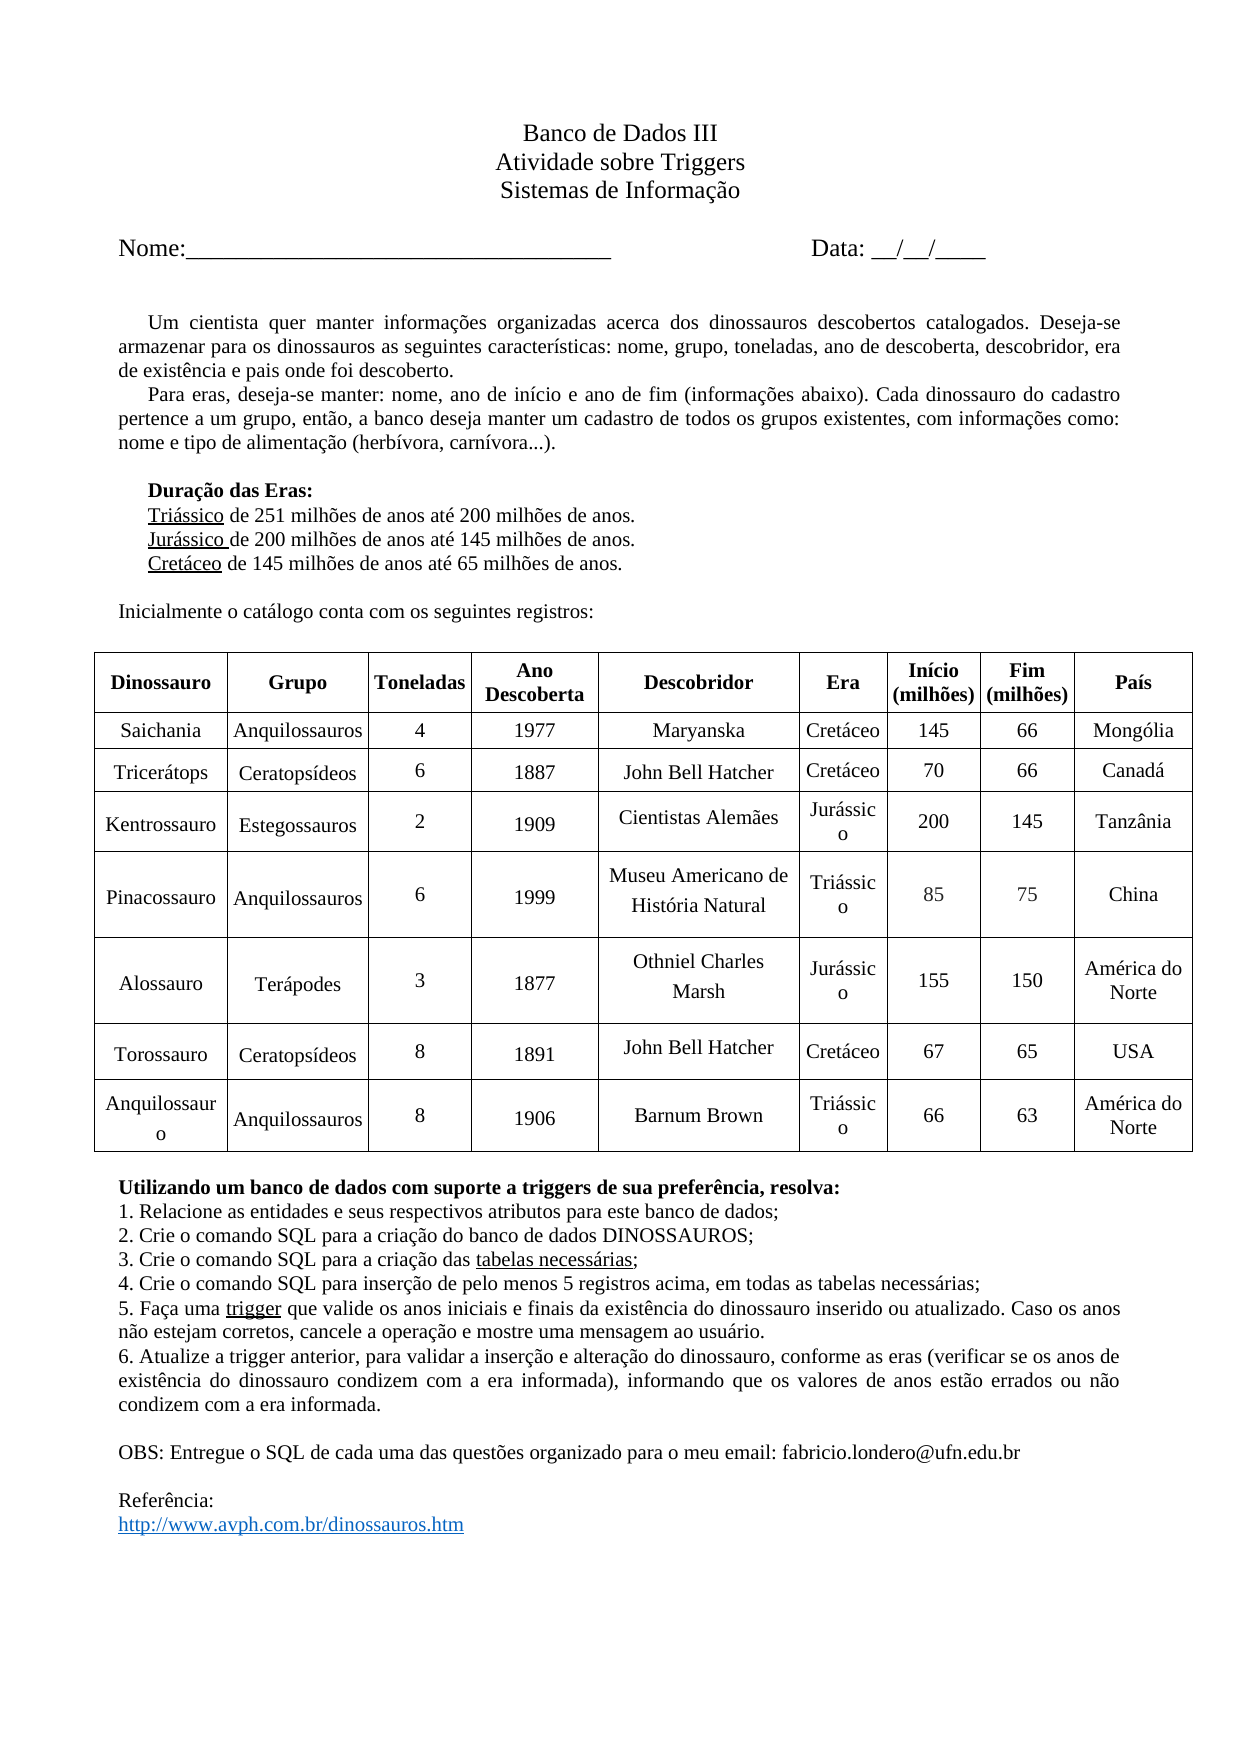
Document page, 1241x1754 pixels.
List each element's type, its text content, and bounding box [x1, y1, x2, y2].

table_header Toneladas [369, 653, 471, 712]
table_cell Saichania [95, 713, 227, 748]
text 5. Faça uma trigger que valide os anos iniciais e finais da existência do dinossauro inserido ou atualizado. Caso os anos não estejam corretos, cancele a operação e mostre uma mensagem ao usuário. [118, 1295, 1122, 1343]
table_header Grupo [228, 653, 368, 712]
table_cell 75 [981, 852, 1074, 937]
table_cell 1877 [472, 938, 598, 1023]
table_cell Terápodes [228, 938, 368, 1023]
text Sistemas de Informação [118, 176, 1122, 204]
table_cell 1887 [472, 749, 598, 791]
table_cell 150 [981, 938, 1074, 1023]
table_cell Torossauro [95, 1024, 227, 1079]
table_cell Ceratopsídeos [228, 749, 368, 791]
text Utilizando um banco de dados com suporte a triggers de sua preferência, resolva: [118, 1175, 1122, 1199]
table_cell Kentrossauro [95, 792, 227, 851]
table_header Ano Descoberta [472, 653, 598, 712]
table_cell 66 [888, 1080, 980, 1151]
text 1. Relacione as entidades e seus respectivos atributos para este banco de dados; [118, 1199, 1122, 1223]
table_cell Tanzânia [1075, 792, 1192, 851]
table_cell 4 [369, 713, 471, 748]
text Triássico de 251 milhões de anos até 200 milhões de anos. [118, 502, 1122, 527]
table_cell Cretáceo [800, 713, 887, 748]
table_cell Tricerátops [95, 749, 227, 791]
text Para eras, deseja-se manter: nome, ano de início e ano de fim (informações abaixo). Cada dinossauro do cadastro pertence a um grupo, então, a banco deseja manter um cadastro de todos os grupos existentes, com informações como: nome e tipo de alimentação (herbívora, carnívora...). [118, 382, 1122, 454]
table_cell Triássico [800, 1080, 887, 1151]
table_cell 67 [888, 1024, 980, 1079]
table_cell Triássico [800, 852, 887, 937]
table_cell John Bell Hatcher [599, 1024, 799, 1079]
text Inicialmente o catálogo conta com os seguintes registros: [118, 599, 1122, 623]
table_cell Maryanska [599, 713, 799, 748]
text Um cientista quer manter informações organizadas acerca dos dinossauros descobertos catalogados. Deseja-se armazenar para os dinossauros as seguintes características: nome, grupo, toneladas, ano de descoberta, descobridor, era de existência e pais onde foi descoberto. [118, 310, 1122, 382]
text Duração das Eras: [118, 478, 1122, 502]
table_cell América do Norte [1075, 938, 1192, 1023]
table_cell Cretáceo [800, 749, 887, 791]
table_cell 2 [369, 792, 471, 851]
table_cell 66 [981, 713, 1074, 748]
table_cell Jurássico [800, 792, 887, 851]
table_cell 63 [981, 1080, 1074, 1151]
table_cell 145 [981, 792, 1074, 851]
text Banco de Dados III [118, 118, 1122, 147]
table_cell Cientistas Alemães [599, 792, 799, 851]
table_cell América do Norte [1075, 1080, 1192, 1151]
text 6. Atualize a trigger anterior, para validar a inserção e alteração do dinossauro, conforme as eras (verificar se os anos de existência do dinossauro condizem com a era informada), informando que os valores de anos estão errados ou não condizem com a era informada. [118, 1343, 1122, 1416]
table_cell 8 [369, 1080, 471, 1151]
table_header Dinossauro [95, 653, 227, 712]
table_header Início (milhões) [888, 653, 980, 712]
table_cell 6 [369, 852, 471, 937]
table_header Fim (milhões) [981, 653, 1074, 712]
table_cell Canadá [1075, 749, 1192, 791]
text Nome:__________________________________ Data: __/__/____ [118, 233, 1122, 262]
table_cell 6 [369, 749, 471, 791]
table_cell 1909 [472, 792, 598, 851]
table_cell Anquilossauro [95, 1080, 227, 1151]
table_cell Anquilossauros [228, 1080, 368, 1151]
table_cell 1977 [472, 713, 598, 748]
table_cell 1999 [472, 852, 598, 937]
table_cell Estegossauros [228, 792, 368, 851]
table_cell 200 [888, 792, 980, 851]
table_cell Anquilossauros [228, 852, 368, 937]
table_cell 155 [888, 938, 980, 1023]
text 3. Crie o comando SQL para a criação das tabelas necessárias; [118, 1247, 1122, 1271]
text OBS: Entregue o SQL de cada uma das questões organizado para o meu email: fabricio.londero@ufn.edu.br [118, 1440, 1122, 1464]
table_cell Pinacossauro [95, 852, 227, 937]
table_header País [1075, 653, 1192, 712]
table_cell China [1075, 852, 1192, 937]
table_cell Ceratopsídeos [228, 1024, 368, 1079]
text 4. Crie o comando SQL para inserção de pelo menos 5 registros acima, em todas as tabelas necessárias; [118, 1271, 1122, 1295]
table_cell 8 [369, 1024, 471, 1079]
table_cell Othniel Charles Marsh [599, 938, 799, 1023]
table_cell Barnum Brown [599, 1080, 799, 1151]
table_cell 1891 [472, 1024, 598, 1079]
table_cell 3 [369, 938, 471, 1023]
table_cell Museu Americano de História Natural [599, 852, 799, 937]
text Atividade sobre Triggers [118, 147, 1122, 176]
table_cell 65 [981, 1024, 1074, 1079]
text Jurássico de 200 milhões de anos até 145 milhões de anos. [118, 527, 1122, 551]
table_cell Alossauro [95, 938, 227, 1023]
table_cell 1906 [472, 1080, 598, 1151]
table_cell Anquilossauros [228, 713, 368, 748]
table_cell Mongólia [1075, 713, 1192, 748]
table_cell 145 [888, 713, 980, 748]
table_cell 70 [888, 749, 980, 791]
table_cell USA [1075, 1024, 1192, 1079]
text http://www.avph.com.br/dinossauros.htm [118, 1512, 1122, 1536]
table_cell John Bell Hatcher [599, 749, 799, 791]
table_cell Cretáceo [800, 1024, 887, 1079]
text Referência: [118, 1488, 1122, 1512]
table_header Era [800, 653, 887, 712]
text 2. Crie o comando SQL para a criação do banco de dados DINOSSAUROS; [118, 1223, 1122, 1247]
table_cell Jurássico [800, 938, 887, 1023]
text Cretáceo de 145 milhões de anos até 65 milhões de anos. [118, 551, 1122, 575]
table_header Descobridor [599, 653, 799, 712]
table_cell 85 [888, 852, 980, 937]
table_cell 66 [981, 749, 1074, 791]
